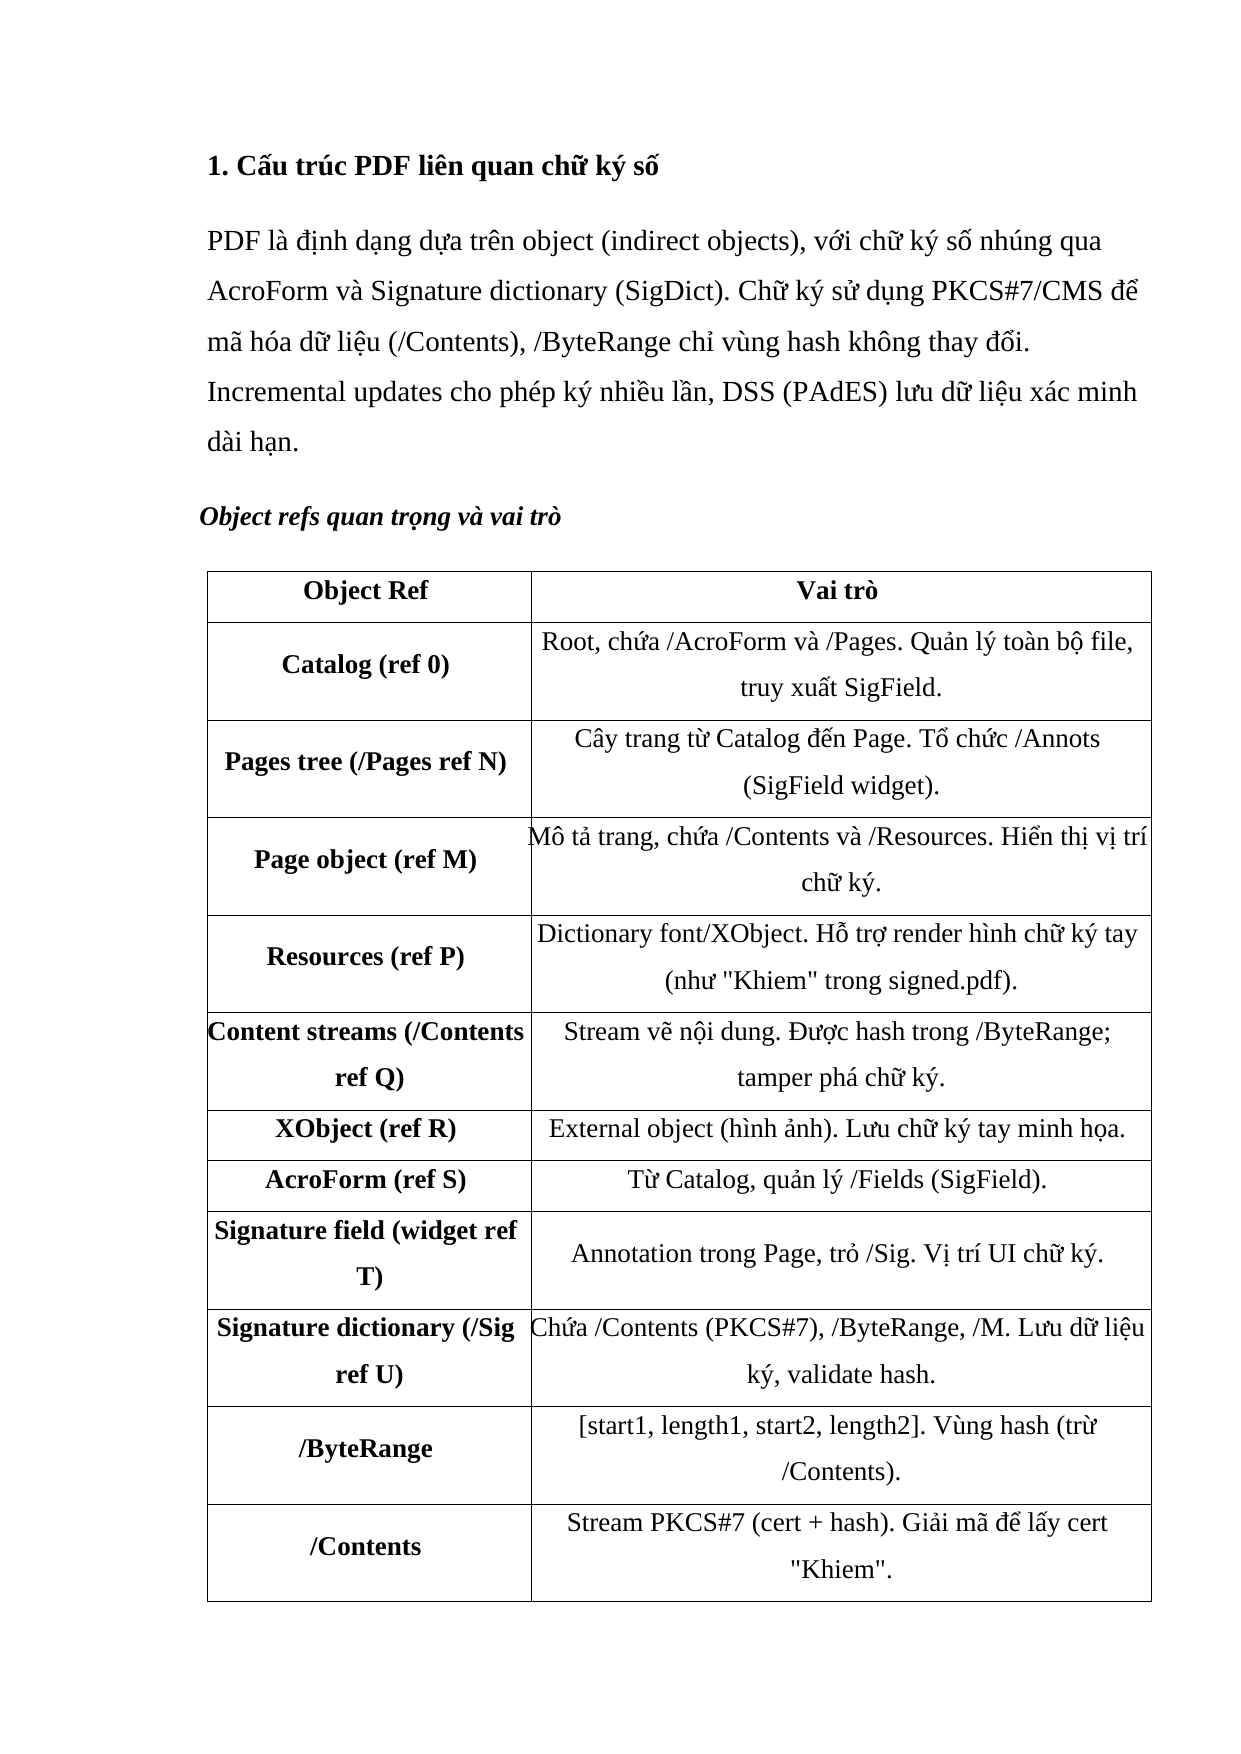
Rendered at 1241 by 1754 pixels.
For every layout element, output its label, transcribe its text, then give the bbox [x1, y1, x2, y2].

text PDF là định dạng dựa trên object (indirect objects), với chữ ký số nhúng qua AcroForm và Signature dictionary (SigDict). Chữ ký sử dụng PKCS#7/CMS để mã hóa dữ liệu (/Contents), /ByteRange chỉ vùng hash không thay đổi. Incremental updates cho phép ký nhiều lần, DSS (PAdES) lưu dữ liệu xác minh dài hạn. [207, 223, 1152, 458]
table_cell Root, chứa /AcroForm và /Pages. Quản lý toàn bộ file, truy xuất SigField. [532, 623, 1151, 719]
table_cell Dictionary font/XObject. Hỗ trợ render hình chữ ký tay (như "Khiem" trong signed.pdf). [532, 916, 1151, 1012]
table_cell Signature dictionary (/Sig ref U) [208, 1310, 531, 1406]
table_cell /Contents [208, 1505, 531, 1601]
table_cell Chứa /Contents (PKCS#7), /ByteRange, /M. Lưu dữ liệu ký, validate hash. [532, 1310, 1151, 1406]
table_cell Stream PKCS#7 (cert + hash). Giải mã để lấy cert "Khiem". [532, 1505, 1151, 1601]
table_cell AcroForm (ref S) [208, 1161, 531, 1211]
text Object refs quan trọng và vai trò [199, 499, 1152, 531]
table_header Vai trò [532, 572, 1151, 622]
table_header Object Ref [208, 572, 531, 622]
table_cell /ByteRange [208, 1407, 531, 1504]
table_cell Signature field (widget ref T) [208, 1212, 531, 1309]
table_cell XObject (ref R) [208, 1111, 531, 1160]
table_cell Annotation trong Page, trỏ /Sig. Vị trí UI chữ ký. [532, 1212, 1151, 1309]
table_cell Mô tả trang, chứa /Contents và /Resources. Hiển thị vị trí chữ ký. [532, 818, 1151, 914]
table_cell External object (hình ảnh). Lưu chữ ký tay minh họa. [532, 1111, 1151, 1160]
table_cell Resources (ref P) [208, 916, 531, 1012]
table_cell Stream vẽ nội dung. Được hash trong /ByteRange; tamper phá chữ ký. [532, 1013, 1151, 1109]
table_cell Content streams (/Contents ref Q) [208, 1013, 531, 1109]
table_cell Cây trang từ Catalog đến Page. Tổ chức /Annots (SigField widget). [532, 721, 1151, 817]
text 1. Cấu trúc PDF liên quan chữ ký số [207, 148, 1152, 181]
table_cell Từ Catalog, quản lý /Fields (SigField). [532, 1161, 1151, 1211]
table_cell Page object (ref M) [208, 818, 531, 914]
table_cell [start1, length1, start2, length2]. Vùng hash (trừ /Contents). [532, 1407, 1151, 1504]
table_cell Catalog (ref 0) [208, 623, 531, 719]
table_cell Pages tree (/Pages ref N) [208, 721, 531, 817]
